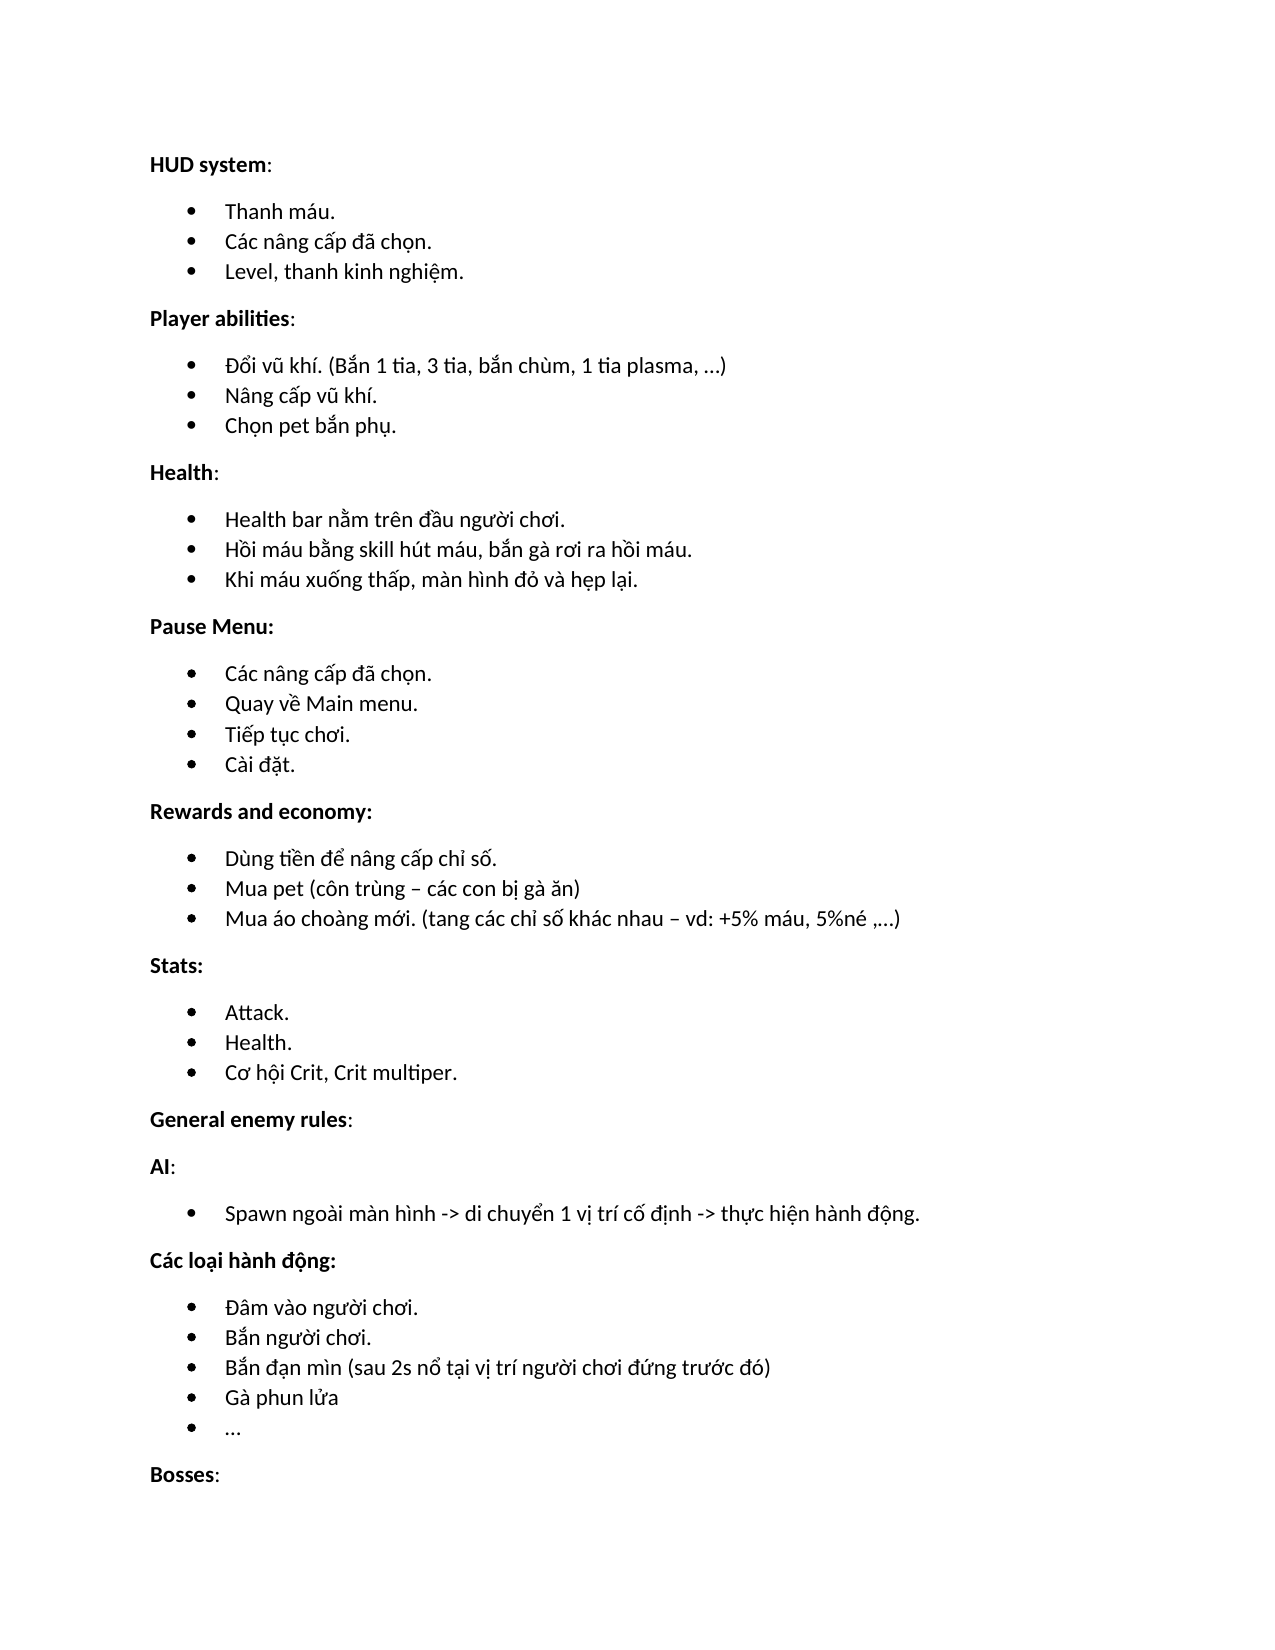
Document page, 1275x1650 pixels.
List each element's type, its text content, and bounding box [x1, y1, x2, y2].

list Hồi máu bằng skill hút máu, bắn gà rơi ra hồi máu. [187, 535, 1125, 563]
list Gà phun lửa [187, 1383, 1125, 1411]
list Chọn pet bắn phụ. [187, 411, 1125, 439]
list Mua áo choàng mới. (tang các chỉ số khác nhau – vd: +5% máu, 5%né ,…) [187, 904, 1125, 932]
list Attack. [187, 998, 1125, 1026]
list Dùng tiền để nâng cấp chỉ số. [187, 844, 1125, 872]
text Rewards and economy: [150, 797, 1125, 825]
list Mua pet (côn trùng – các con bị gà ăn) [187, 874, 1125, 902]
list Level, thanh kinh nghiệm. [187, 257, 1125, 285]
text Stats: [150, 951, 1125, 979]
list Health. [187, 1028, 1125, 1056]
text General enemy rules: [150, 1105, 1125, 1133]
list Cơ hội Crit, Crit multiper. [187, 1058, 1125, 1086]
list Bắn người chơi. [187, 1323, 1125, 1351]
text AI: [150, 1152, 1125, 1180]
list Các nâng cấp đã chọn. [187, 659, 1125, 687]
list Health bar nằm trên đầu người chơi. [187, 505, 1125, 533]
list Spawn ngoài màn hình -> di chuyển 1 vị trí cố định -> thực hiện hành động. [187, 1199, 1125, 1227]
list Tiếp tục chơi. [187, 720, 1125, 748]
text Player abilities: [150, 304, 1125, 332]
list … [187, 1413, 1125, 1442]
text Pause Menu: [150, 612, 1125, 641]
list Cài đặt. [187, 750, 1125, 778]
list Thanh máu. [187, 197, 1125, 225]
list Đổi vũ khí. (Bắn 1 tia, 3 tia, bắn chùm, 1 tia plasma, …) [187, 351, 1125, 379]
text Health: [150, 458, 1125, 486]
list Đâm vào người chơi. [187, 1293, 1125, 1321]
text Bosses: [150, 1460, 1125, 1488]
list Quay về Main menu. [187, 689, 1125, 718]
text HUD system: [150, 150, 1125, 178]
list Nâng cấp vũ khí. [187, 381, 1125, 409]
text Các loại hành động: [150, 1246, 1125, 1274]
list Khi máu xuống thấp, màn hình đỏ và hẹp lại. [187, 566, 1125, 594]
list Bắn đạn mìn (sau 2s nổ tại vị trí người chơi đứng trước đó) [187, 1353, 1125, 1381]
list Các nâng cấp đã chọn. [187, 227, 1125, 255]
